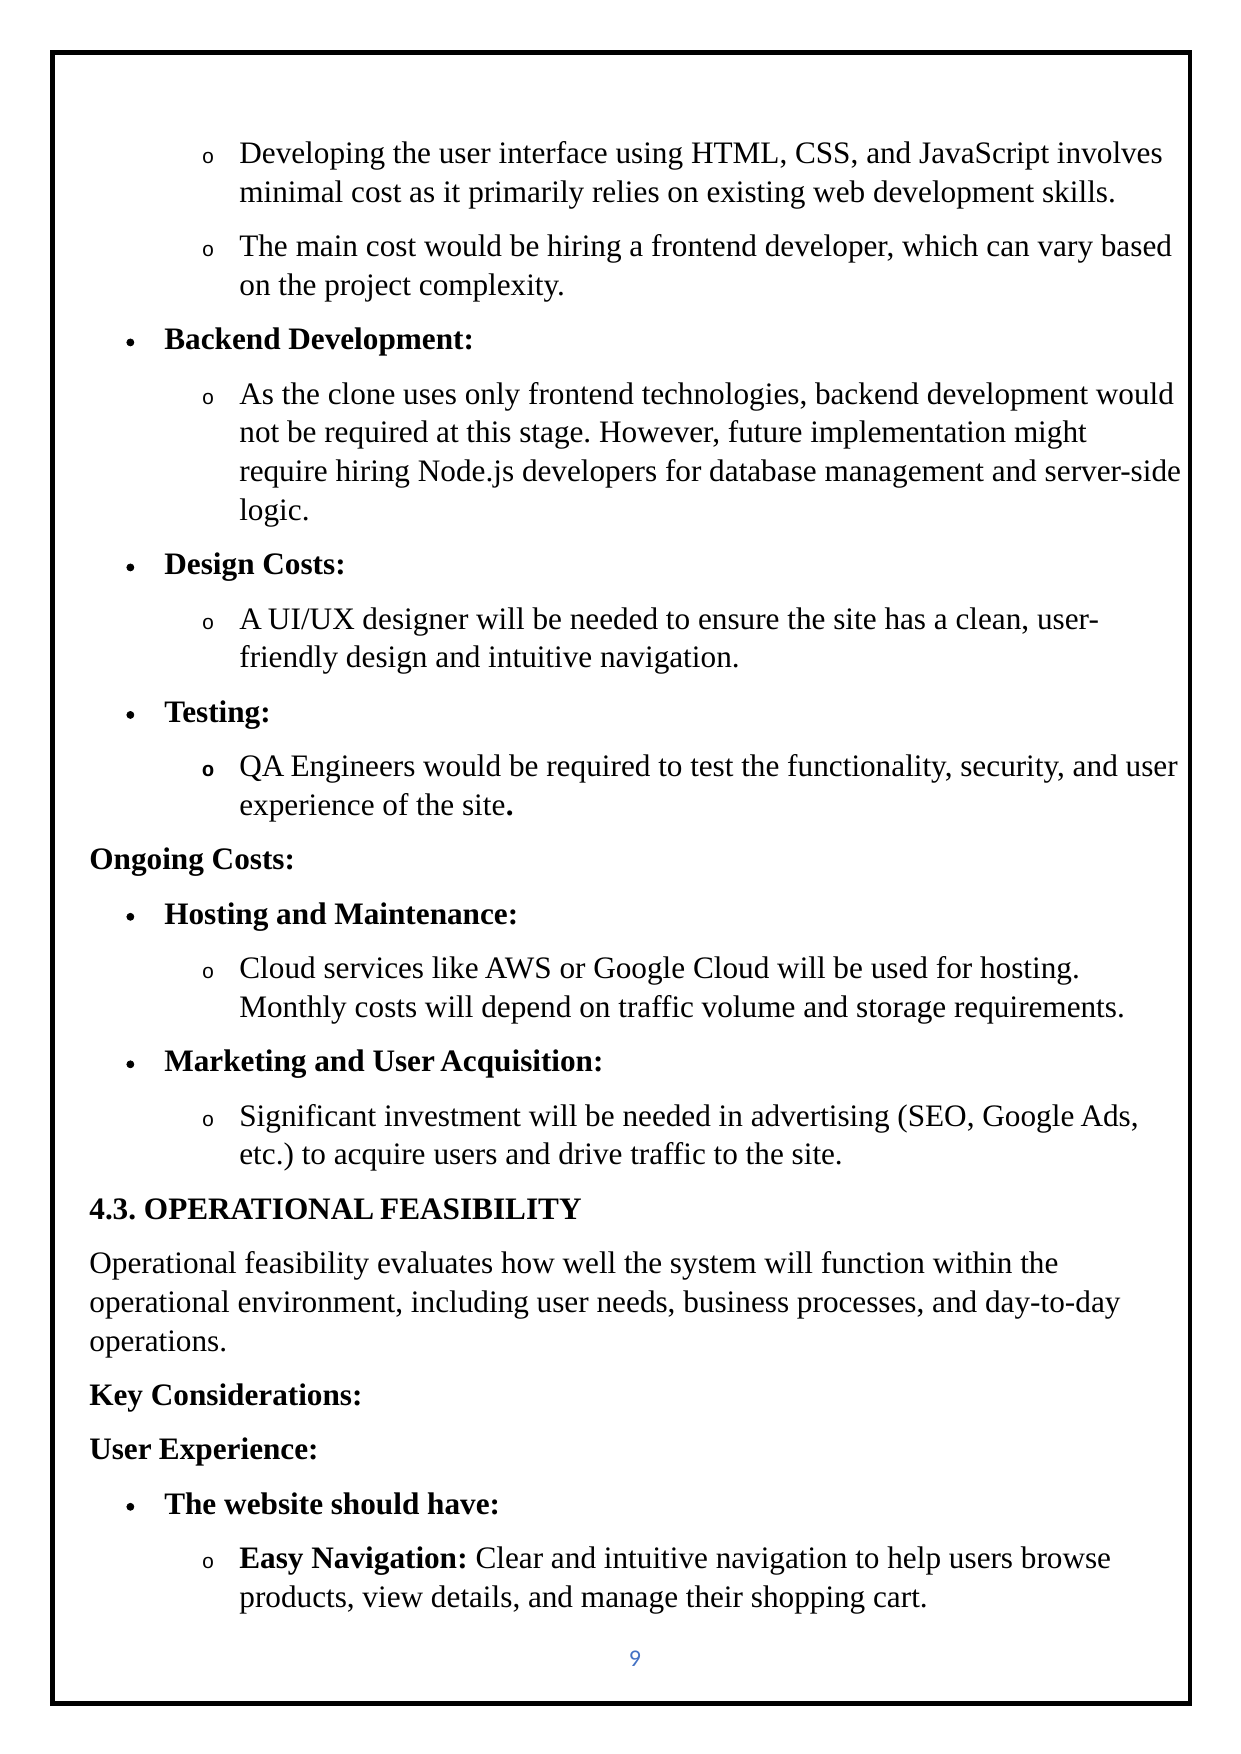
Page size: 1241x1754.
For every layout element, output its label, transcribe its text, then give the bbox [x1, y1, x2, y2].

list Easy Navigation: Clear and intuitive navigation to help users browse products, view details, and manage their shopping cart. [202, 1539, 1182, 1614]
text Ongoing Costs: [89, 841, 1182, 876]
list As the clone uses only frontend technologies, backend development would not be required at this stage. However, future implementation might require hiring Node.js developers for database management and server-side logic. [202, 375, 1182, 527]
list Developing the user interface using HTML, CSS, and JavaScript involves minimal cost as it primarily relies on existing web development skills. [202, 134, 1182, 209]
text 4.3. OPERATIONAL FEASIBILITY [89, 1190, 1182, 1226]
list Marketing and User Acquisition: [127, 1042, 1182, 1078]
text Operational feasibility evaluates how well the system will function within the operational environment, including user needs, business processes, and day-to-day operations. [89, 1244, 1182, 1358]
list Design Costs: [127, 546, 1182, 581]
list Backend Development: [127, 321, 1182, 356]
text Key Considerations: [89, 1376, 1182, 1412]
list The website should have: [127, 1485, 1182, 1521]
list A UI/UX designer will be needed to ensure the site has a clean, user-friendly design and intuitive navigation. [202, 600, 1182, 674]
text User Experience: [89, 1431, 1182, 1466]
list Testing: [127, 693, 1182, 729]
list QA Engineers would be required to test the functionality, security, and user experience of the site. [202, 747, 1182, 822]
list Significant investment will be needed in advertising (SEO, Google Ads, etc.) to acquire users and drive traffic to the site. [202, 1097, 1182, 1171]
list The main cost would be hiring a frontend developer, which can vary based on the project complexity. [202, 227, 1182, 302]
list Cloud services like AWS or Google Cloud will be used for hosting. Monthly costs will depend on traffic volume and storage requirements. [202, 949, 1182, 1024]
list Hosting and Maintenance: [127, 895, 1182, 931]
